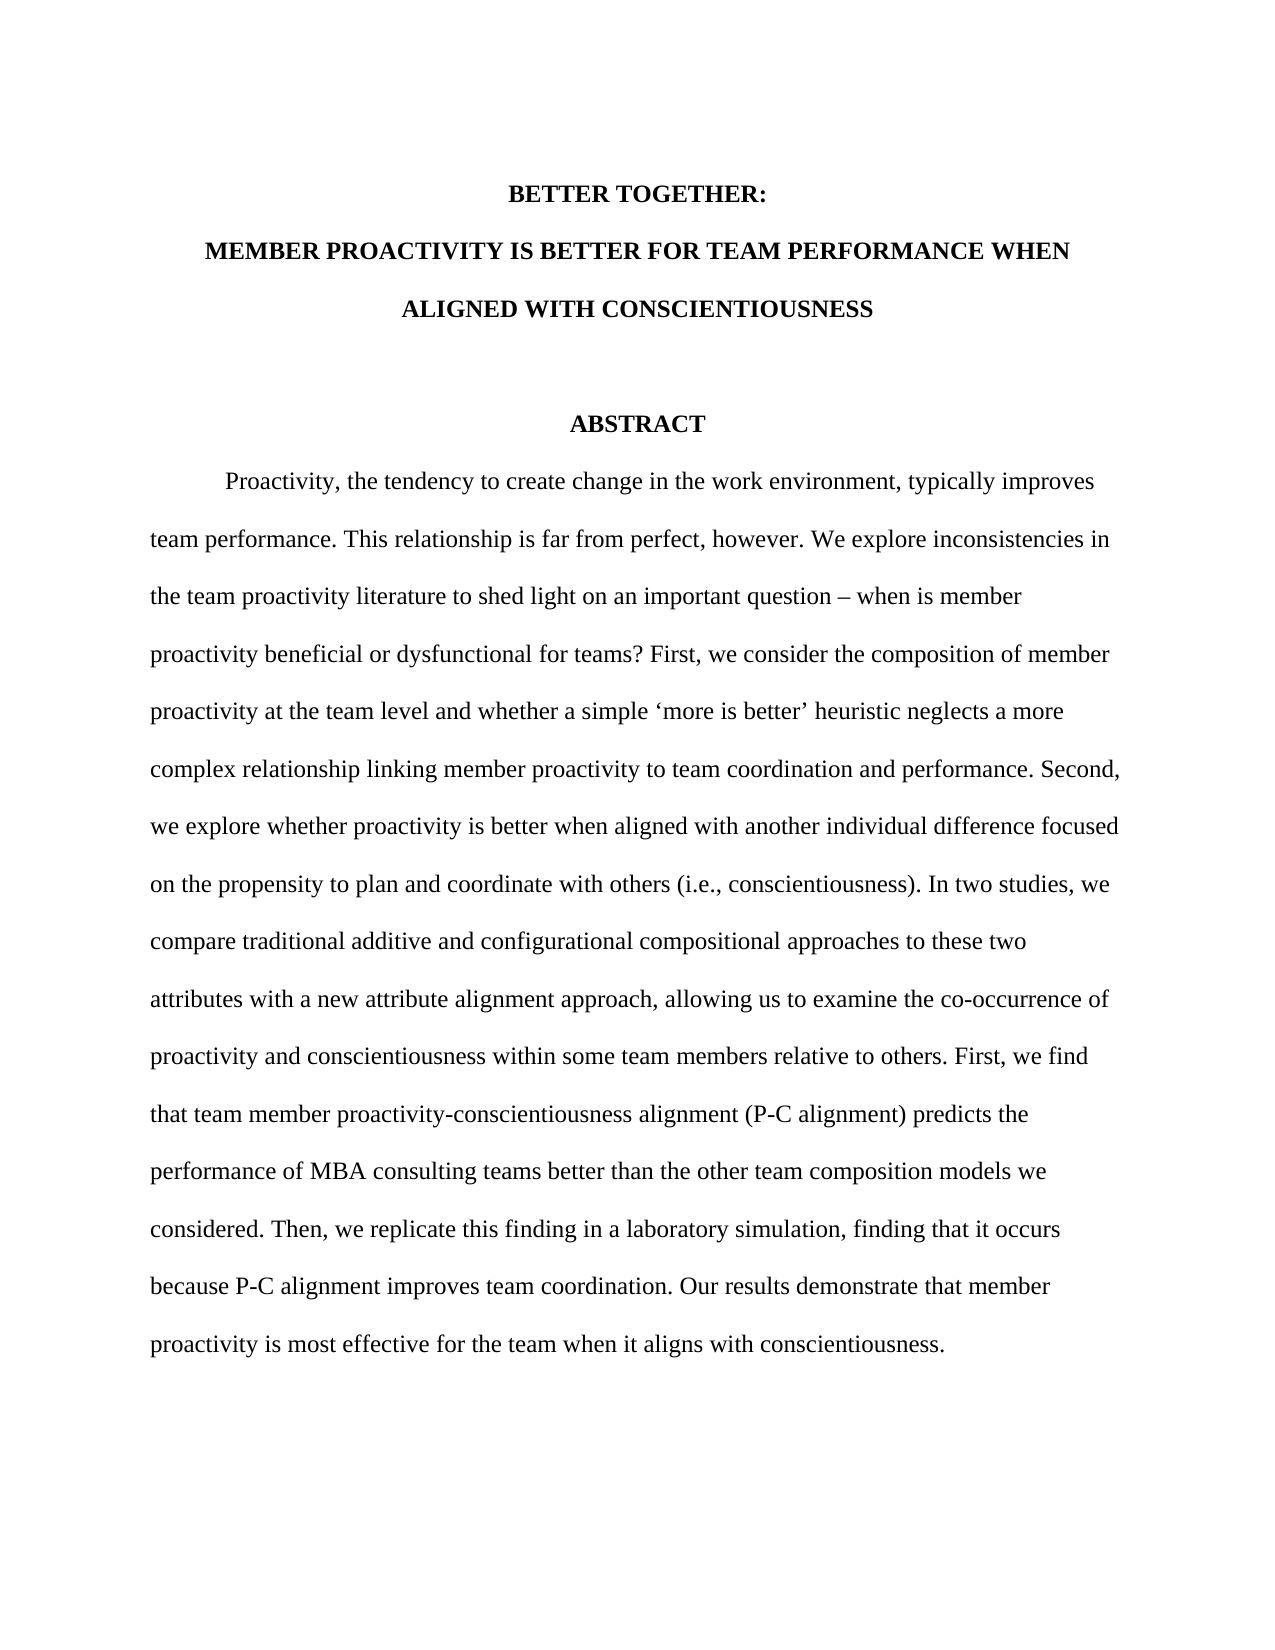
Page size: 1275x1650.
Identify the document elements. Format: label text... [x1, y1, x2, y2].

text BETTER TOGETHER: [150, 179, 1125, 207]
text MEMBER PROACTIVITY IS BETTER FOR TEAM PERFORMANCE WHEN ALIGNED WITH CONSCIENTIOUSNESS [150, 236, 1125, 322]
text ABSTRACT [150, 409, 1125, 437]
text Proactivity, the tendency to create change in the work environment, typically improves team performance. This relationship is far from perfect, however. We explore inconsistencies in the team proactivity literature to shed light on an important question – when is member proactivity beneficial or dysfunctional for teams? First, we consider the composition of member proactivity at the team level and whether a simple ‘more is better’ heuristic neglects a more complex relationship linking member proactivity to team coordination and performance. Second, we explore whether proactivity is better when aligned with another individual difference focused on the propensity to plan and coordinate with others (i.e., conscientiousness). In two studies, we compare traditional additive and configurational compositional approaches to these two attributes with a new attribute alignment approach, allowing us to examine the co-occurrence of proactivity and conscientiousness within some team members relative to others. First, we find that team member proactivity-conscientiousness alignment (P-C alignment) predicts the performance of MBA consulting teams better than the other team composition models we considered. Then, we replicate this finding in a laboratory simulation, finding that it occurs because P-C alignment improves team coordination. Our results demonstrate that member proactivity is most effective for the team when it aligns with conscientiousness. [150, 466, 1125, 1357]
